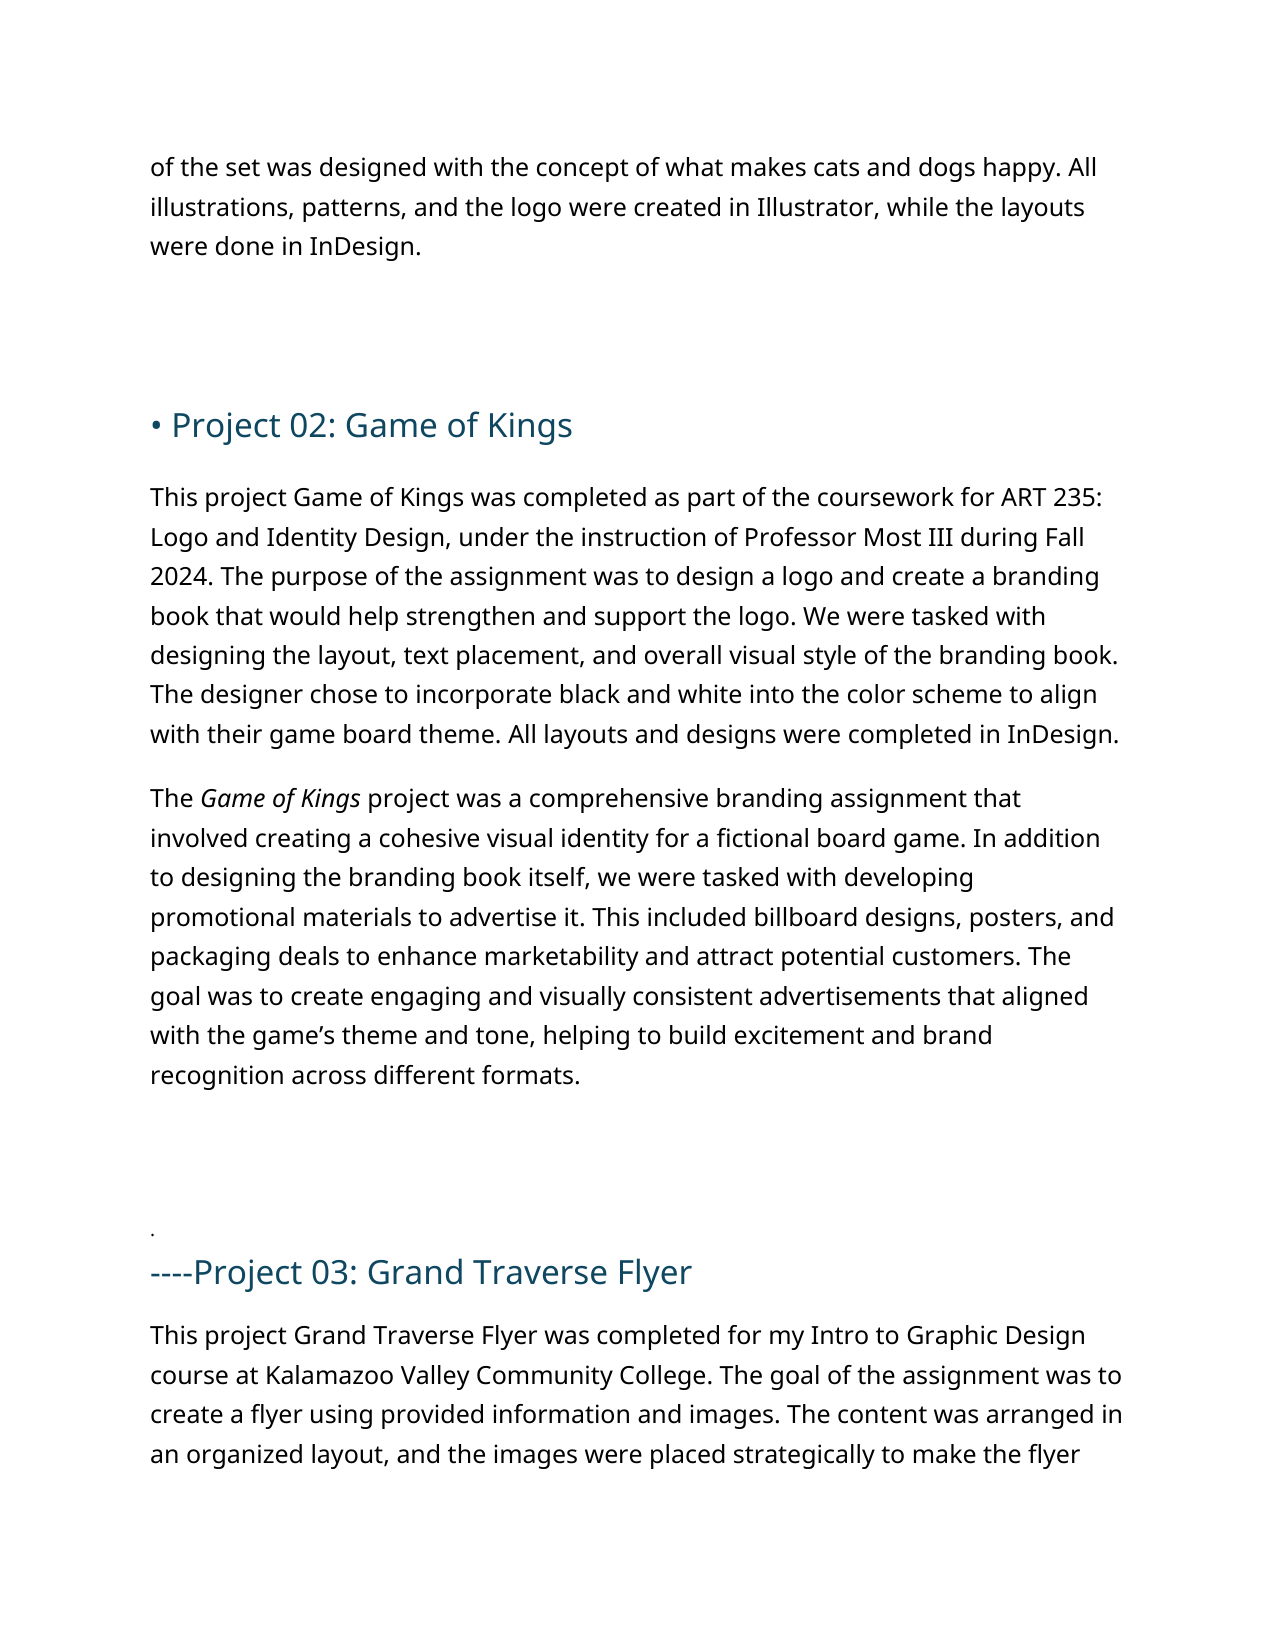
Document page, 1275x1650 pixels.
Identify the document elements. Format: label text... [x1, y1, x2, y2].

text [150, 150, 1125, 263]
text The Game of Kings project was a comprehensive branding assignment that involved creating a cohesive visual identity for a fictional board game. In addition to designing the branding book itself, we were tasked with developing promotional materials to advertise it. This included billboard designs, posters, and packaging deals to enhance marketability and attract potential customers. The goal was to create engaging and visually consistent advertisements that aligned with the game’s theme and tone, helping to build excitement and brand recognition across different formats. [150, 781, 1125, 1092]
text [150, 1318, 1125, 1471]
text This project Game of Kings was completed as part of the coursework for ART 235: Logo and Identity Design, under the instruction of Professor Most III during Fall 2024. The purpose of the assignment was to design a logo and create a branding book that would help strengthen and support the logo. We were tasked with designing the layout, text placement, and overall visual style of the branding book. The designer chose to incorporate black and white into the color scheme to align with their game board theme. All layouts and designs were completed in InDesign. [150, 480, 1125, 751]
subtitle • Project 02: Game of Kings [150, 349, 1125, 448]
text . ----Project 03: Grand Traverse Flyer [150, 1216, 1125, 1294]
